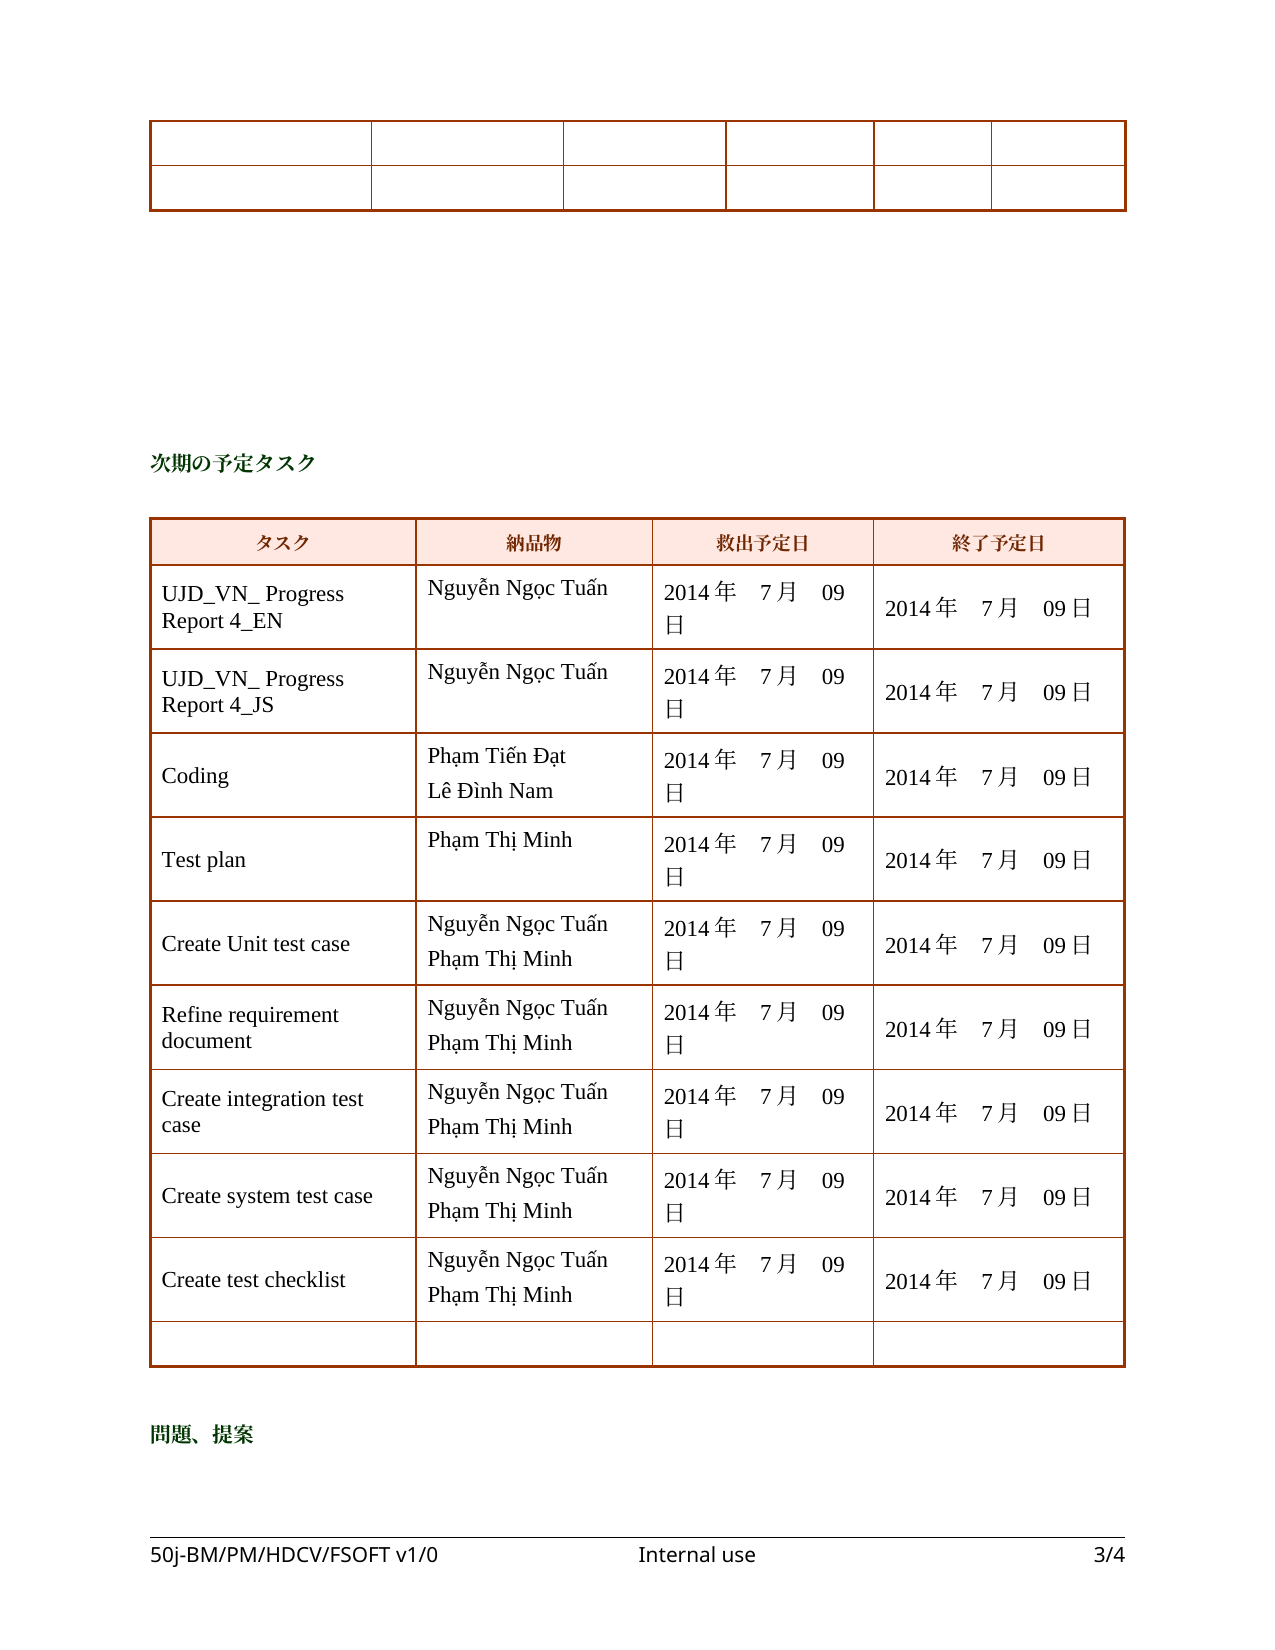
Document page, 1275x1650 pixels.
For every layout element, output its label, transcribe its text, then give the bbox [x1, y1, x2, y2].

table_cell Create integration test case [152, 1070, 415, 1152]
table_cell 2014年 7月 09日 [653, 566, 873, 648]
table_cell Nguyễn Ngọc Tuấn [417, 650, 652, 732]
table_cell 2014年 7月 09日 [874, 818, 1123, 900]
table_cell Nguyễn Ngọc Tuấn Phạm Thị Minh [417, 1070, 652, 1152]
table_cell 2014年 7月 09日 [653, 1070, 873, 1152]
table_cell [152, 122, 371, 164]
table_header タスク [152, 520, 415, 564]
table_cell Phạm Thị Minh [417, 818, 652, 900]
table_cell Test plan [152, 818, 415, 900]
table_cell [152, 166, 371, 209]
table_cell 2014年 7月 09日 [874, 1238, 1123, 1321]
table_cell [875, 166, 991, 209]
table_cell [875, 122, 991, 164]
table_cell 2014年 7月 09日 [874, 1070, 1123, 1152]
table_cell [564, 122, 725, 164]
table_cell [152, 1322, 415, 1365]
table_cell 2014年 7月 09日 [874, 1154, 1123, 1237]
table_header 救出予定日 [653, 520, 873, 564]
table_cell [992, 122, 1124, 164]
table_cell [564, 166, 725, 209]
table_cell [992, 166, 1124, 209]
table_cell 2014年 7月 09日 [874, 650, 1123, 732]
subtitle 次期の予定タスク [150, 447, 1125, 477]
table_cell [727, 166, 873, 209]
table_cell UJD_VN_ Progress Report 4_JS [152, 650, 415, 732]
table_cell [417, 1322, 652, 1365]
table_cell 2014年 7月 09日 [874, 986, 1123, 1068]
table_cell [372, 122, 563, 164]
table_cell 2014年 7月 09日 [653, 734, 873, 816]
table_cell Nguyễn Ngọc Tuấn [417, 566, 652, 648]
table_cell 2014年 7月 09日 [874, 566, 1123, 648]
table_cell Nguyễn Ngọc Tuấn Phạm Thị Minh [417, 1154, 652, 1237]
table_cell [653, 1322, 873, 1365]
table_cell Coding [152, 734, 415, 816]
table_cell 2014年 7月 09日 [874, 902, 1123, 984]
table_cell 2014年 7月 09日 [653, 1238, 873, 1321]
table_cell 2014年 7月 09日 [653, 902, 873, 984]
table_cell Nguyễn Ngọc Tuấn Phạm Thị Minh [417, 986, 652, 1068]
table_cell 2014年 7月 09日 [653, 818, 873, 900]
table_cell 2014年 7月 09日 [653, 986, 873, 1068]
table_cell [874, 1322, 1123, 1365]
table_cell 2014年 7月 09日 [653, 1154, 873, 1237]
table_cell Create test checklist [152, 1238, 415, 1321]
table_header 終了予定日 [874, 520, 1123, 564]
table_cell UJD_VN_ Progress Report 4_EN [152, 566, 415, 648]
table_header 納品物 [417, 520, 652, 564]
table_cell [727, 122, 873, 164]
table_cell Nguyễn Ngọc Tuấn Phạm Thị Minh [417, 1238, 652, 1321]
table_cell Refine requirement document [152, 986, 415, 1068]
table_cell 2014年 7月 09日 [653, 650, 873, 732]
table_cell Create Unit test case [152, 902, 415, 984]
subtitle 問題、提案 [150, 1418, 1125, 1448]
table_cell Nguyễn Ngọc Tuấn Phạm Thị Minh [417, 902, 652, 984]
table_cell Create system test case [152, 1154, 415, 1237]
table_cell 2014年 7月 09日 [874, 734, 1123, 816]
table_cell [372, 166, 563, 209]
table_cell Phạm Tiến Đạt Lê Đình Nam [417, 734, 652, 816]
